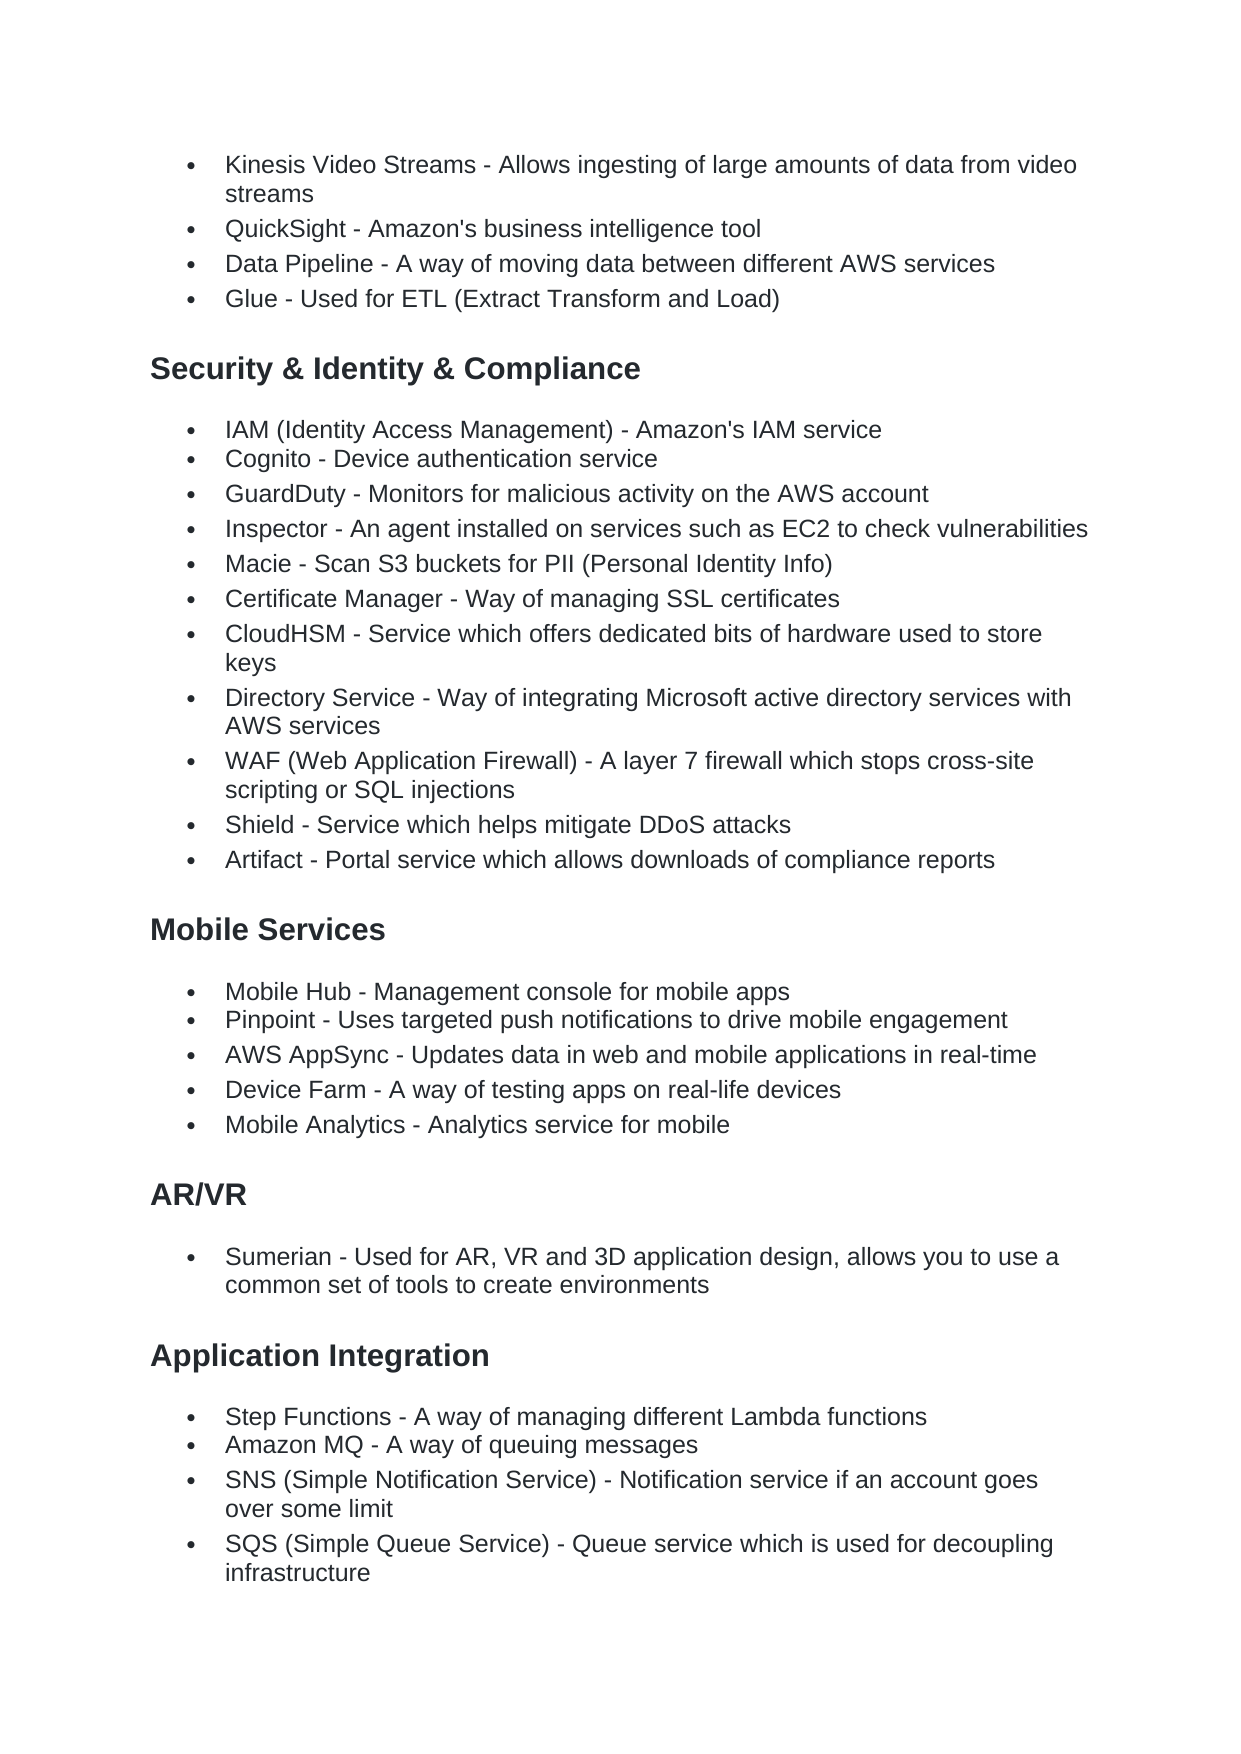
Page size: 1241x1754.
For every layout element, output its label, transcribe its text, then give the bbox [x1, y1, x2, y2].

list GuardDuty - Monitors for malicious activity on the AWS account [187, 479, 1090, 508]
list Macie - Scan S3 buckets for PII (Personal Identity Info) [187, 549, 1090, 578]
list Device Farm - A way of testing apps on real-life devices [187, 1075, 1090, 1104]
list Data Pipeline - A way of moving data between different AWS services [187, 249, 1090, 277]
list WAF (Web Application Firewall) - A layer 7 firewall which stops cross-site scripting or SQL injections [187, 746, 1090, 804]
list Kinesis Video Streams - Allows ingesting of large amounts of data from video streams [187, 150, 1090, 207]
list Mobile Hub - Management console for mobile apps [187, 976, 1090, 1005]
text Security & Identity & Compliance [150, 350, 1090, 386]
list IAM (Identity Access Management) - Amazon's IAM service [187, 415, 1090, 444]
list SQS (Simple Queue Service) - Queue service which is used for decoupling infrastructure [187, 1529, 1090, 1587]
list Shield - Service which helps mitigate DDoS attacks [187, 810, 1090, 839]
list QuickSight - Amazon's business intelligence tool [187, 214, 1090, 242]
list Pinpoint - Uses targeted push notifications to drive mobile engagement [187, 1005, 1090, 1034]
list Certificate Manager - Way of managing SSL certificates [187, 584, 1090, 613]
list Directory Service - Way of integrating Microsoft active directory services with AWS services [187, 683, 1090, 740]
list Amazon MQ - A way of queuing messages [187, 1430, 1090, 1459]
list Inspector - An agent installed on services such as EC2 to check vulnerabilities [187, 514, 1090, 543]
list Step Functions - A way of managing different Lambda functions [187, 1402, 1090, 1430]
list Sumerian - Used for AR, VR and 3D application design, allows you to use a common set of tools to create environments [187, 1242, 1090, 1299]
list Cognito - Device authentication service [187, 444, 1090, 473]
text AR/VR [150, 1176, 1090, 1212]
list Artifact - Portal service which allows downloads of compliance reports [187, 845, 1090, 874]
text Application Integration [150, 1337, 1090, 1372]
list SNS (Simple Notification Service) - Notification service if an account goes over some limit [187, 1465, 1090, 1523]
list AWS AppSync - Updates data in web and mobile applications in real-time [187, 1040, 1090, 1069]
list Mobile Analytics - Analytics service for mobile [187, 1110, 1090, 1139]
text Mobile Services [150, 911, 1090, 947]
list CloudHSM - Service which offers dedicated bits of hardware used to store keys [187, 619, 1090, 676]
list Glue - Used for ETL (Extract Transform and Load) [187, 284, 1090, 312]
